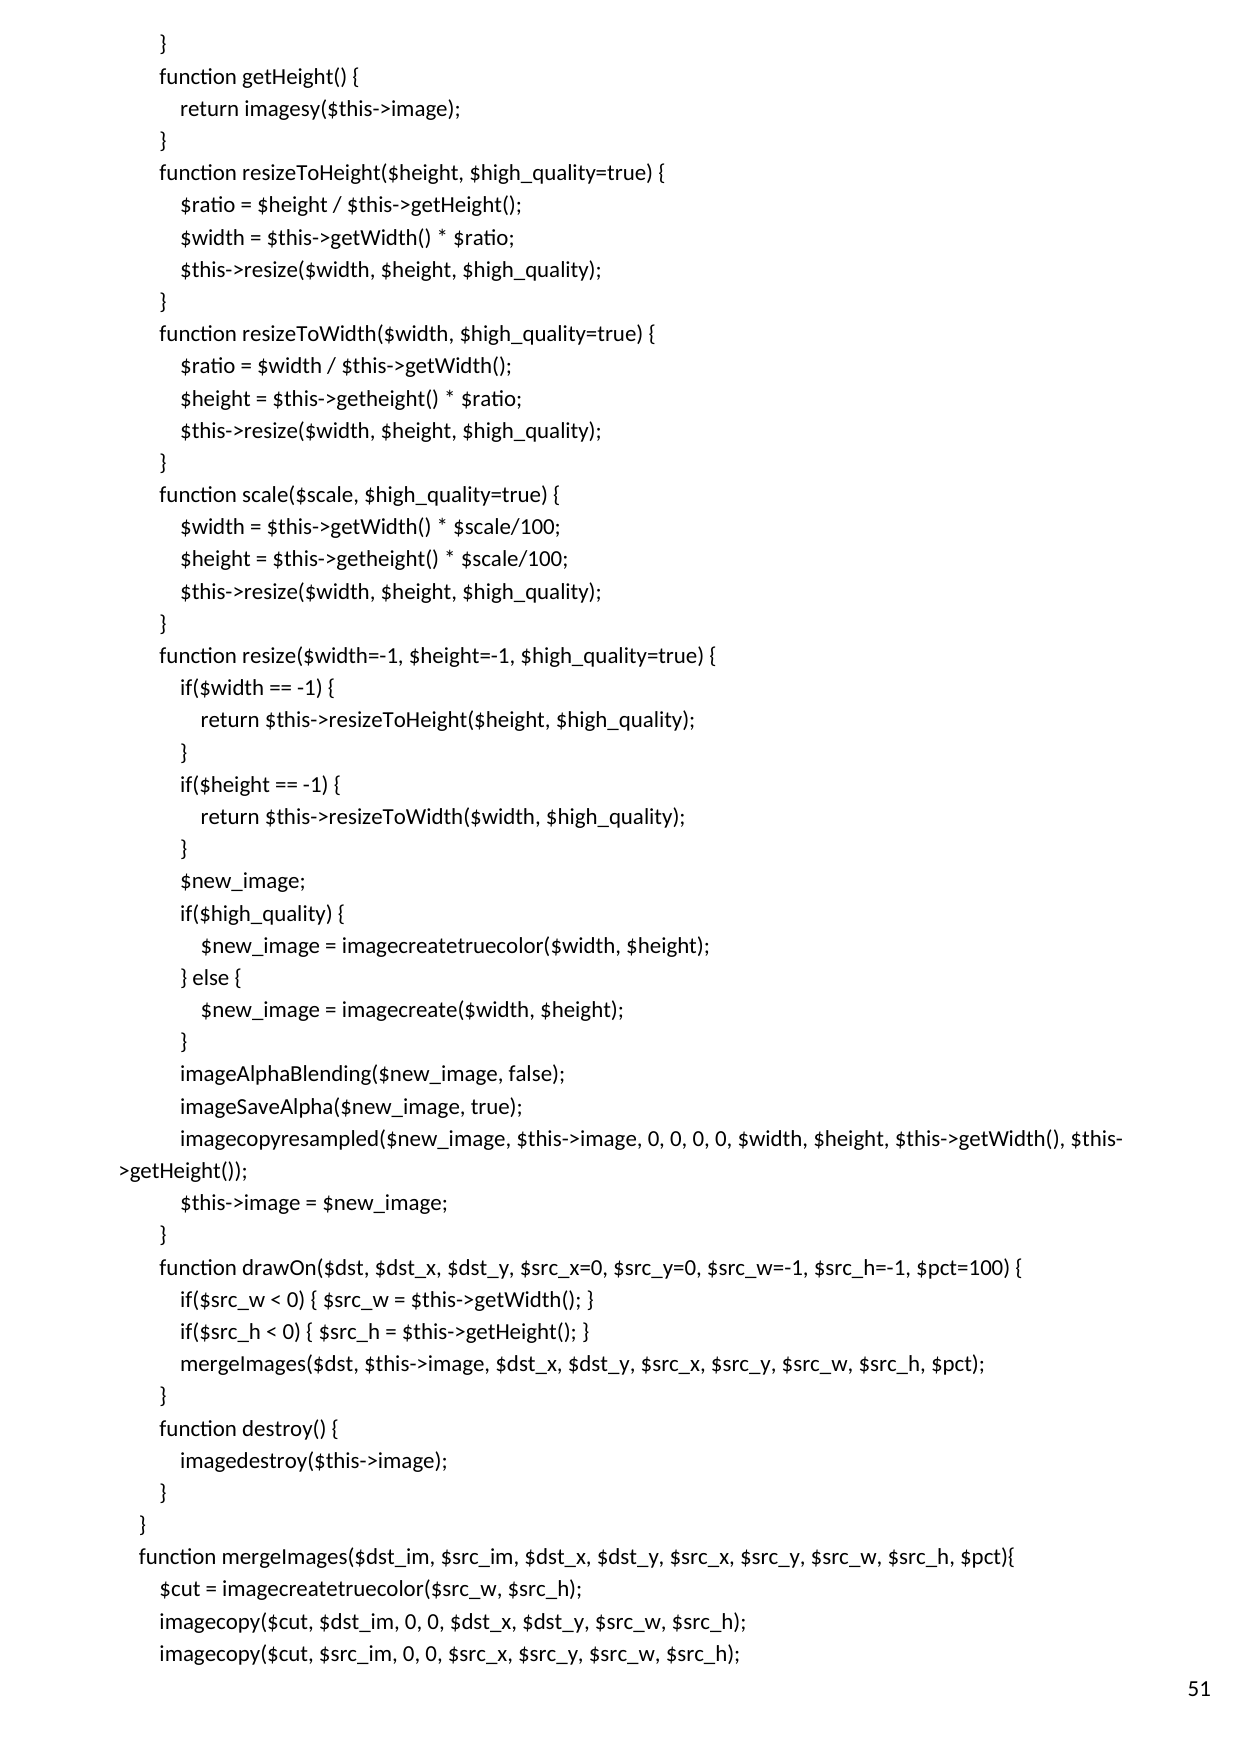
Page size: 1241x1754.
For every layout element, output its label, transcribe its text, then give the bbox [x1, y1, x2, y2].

text function drawOn($dst, $dst_x, $dst_y, $src_x=0, $src_y=0, $src_w=-1, $src_h=-1, $pct=100) { [118, 1253, 1211, 1281]
text return imagesy($this->image); [118, 94, 1211, 122]
text function getHeight() { [118, 62, 1211, 90]
text if($width == -1) { [118, 673, 1211, 701]
text $ratio = $width / $this->getWidth(); [118, 351, 1211, 379]
text $cut = imagecreatetruecolor($src_w, $src_h); [118, 1574, 1211, 1603]
text imagecopy($cut, $dst_im, 0, 0, $dst_x, $dst_y, $src_w, $src_h); [118, 1607, 1211, 1635]
text if($height == -1) { [118, 770, 1211, 798]
text } else { [118, 963, 1211, 991]
text } [118, 1478, 1211, 1506]
text } [118, 448, 1211, 476]
text imagedestroy($this->image); [118, 1446, 1211, 1474]
text imageAlphaBlending($new_image, false); [118, 1059, 1211, 1088]
text } [118, 1510, 1211, 1538]
text mergeImages($dst, $this->image, $dst_x, $dst_y, $src_x, $src_y, $src_w, $src_h, $pct); [118, 1349, 1211, 1377]
text } [118, 609, 1211, 637]
text } [118, 1027, 1211, 1055]
text } [118, 1381, 1211, 1409]
text } [118, 738, 1211, 766]
text function resizeToHeight($height, $high_quality=true) { [118, 158, 1211, 186]
text function resizeToWidth($width, $high_quality=true) { [118, 319, 1211, 347]
text } [118, 126, 1211, 154]
text } [118, 1221, 1211, 1248]
text $ratio = $height / $this->getHeight(); [118, 191, 1211, 218]
text $this->resize($width, $height, $high_quality); [118, 416, 1211, 444]
text return $this->resizeToHeight($height, $high_quality); [118, 706, 1211, 733]
text $new_image; [118, 866, 1211, 894]
text if($src_w < 0) { $src_w = $this->getWidth(); } [118, 1285, 1211, 1313]
text $height = $this->getheight() * $scale/100; [118, 544, 1211, 573]
text $new_image = imagecreate($width, $height); [118, 995, 1211, 1023]
text function mergeImages($dst_im, $src_im, $dst_x, $dst_y, $src_x, $src_y, $src_w, $src_h, $pct){ [118, 1542, 1211, 1570]
text } [118, 29, 1211, 58]
text function scale($scale, $high_quality=true) { [118, 480, 1211, 508]
text $height = $this->getheight() * $ratio; [118, 384, 1211, 412]
text } [118, 287, 1211, 315]
text $width = $this->getWidth() * $scale/100; [118, 512, 1211, 540]
text if($src_h < 0) { $src_h = $this->getHeight(); } [118, 1317, 1211, 1345]
text imagecopy($cut, $src_im, 0, 0, $src_x, $src_y, $src_w, $src_h); [118, 1639, 1211, 1667]
text $new_image = imagecreatetruecolor($width, $height); [118, 931, 1211, 959]
text return $this->resizeToWidth($width, $high_quality); [118, 802, 1211, 830]
text imageSaveAlpha($new_image, true); [118, 1092, 1211, 1120]
text $this->resize($width, $height, $high_quality); [118, 577, 1211, 605]
text $this->image = $new_image; [118, 1188, 1211, 1216]
text function resize($width=-1, $height=-1, $high_quality=true) { [118, 641, 1211, 669]
text imagecopyresampled($new_image, $this->image, 0, 0, 0, 0, $width, $height, $this->getWidth(), $this->getHeight()); [118, 1124, 1211, 1184]
text $this->resize($width, $height, $high_quality); [118, 255, 1211, 283]
text if($high_quality) { [118, 899, 1211, 927]
text } [118, 834, 1211, 862]
text function destroy() { [118, 1414, 1211, 1442]
text $width = $this->getWidth() * $ratio; [118, 223, 1211, 251]
